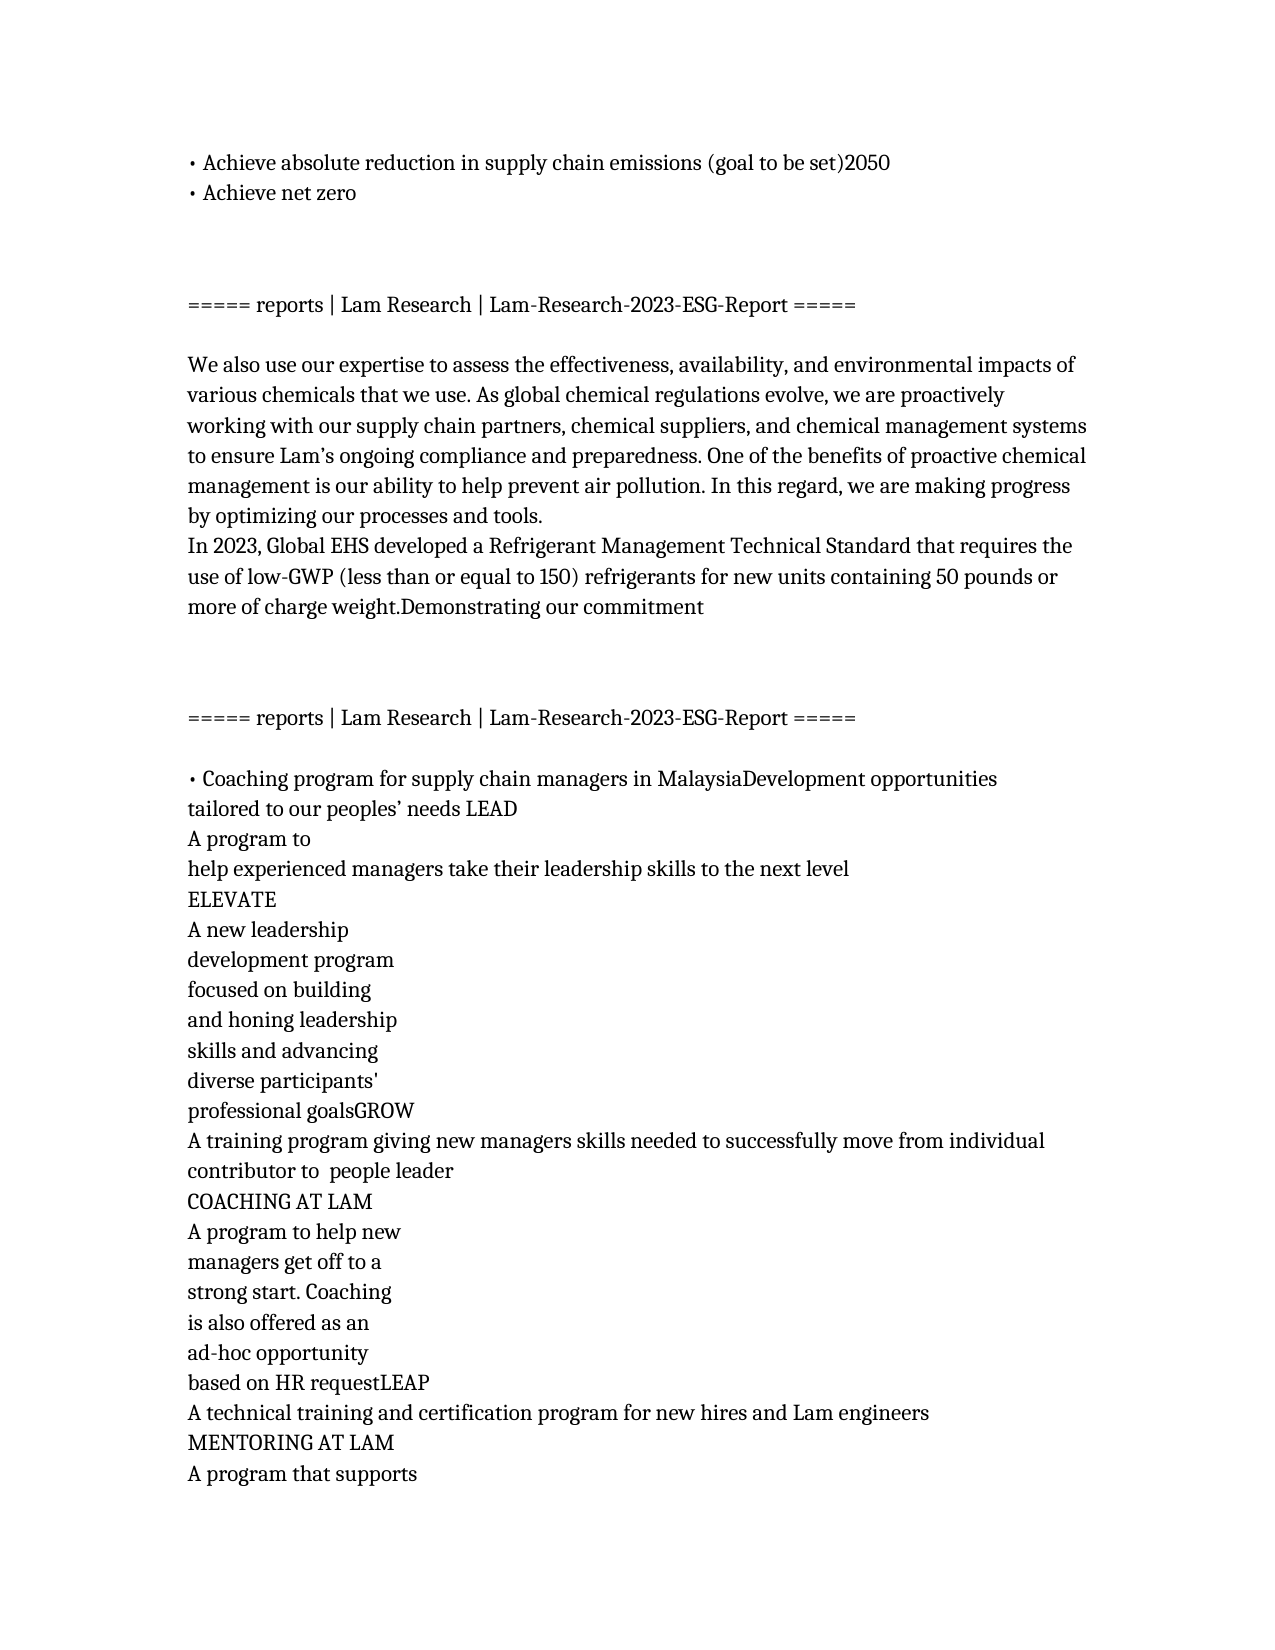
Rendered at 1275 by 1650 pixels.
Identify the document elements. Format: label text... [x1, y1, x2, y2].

text ===== reports | Lam Research | Lam-Research-2023-ESG-Report ===== We also use our expertise to assess the effectiveness, availability, and environmental impacts of various chemicals that we use. As global chemical regulations evolve, we are proactively working with our supply chain partners, chemical suppliers, and chemical management systems to ensure Lam’s ongoing compliance and preparedness. One of the benefits of proactive chemical management is our ability to help prevent air pollution. In this regard, we are making progress by optimizing our processes and tools. In 2023, Global EHS developed a Refrigerant Management Technical Standard that requires the use of low-GWP (less than or equal to 150) refrigerants for new units containing 50 pounds or more of charge weight.Demonstrating our commitment [187, 231, 1087, 620]
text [187, 150, 1087, 207]
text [187, 645, 1087, 1487]
